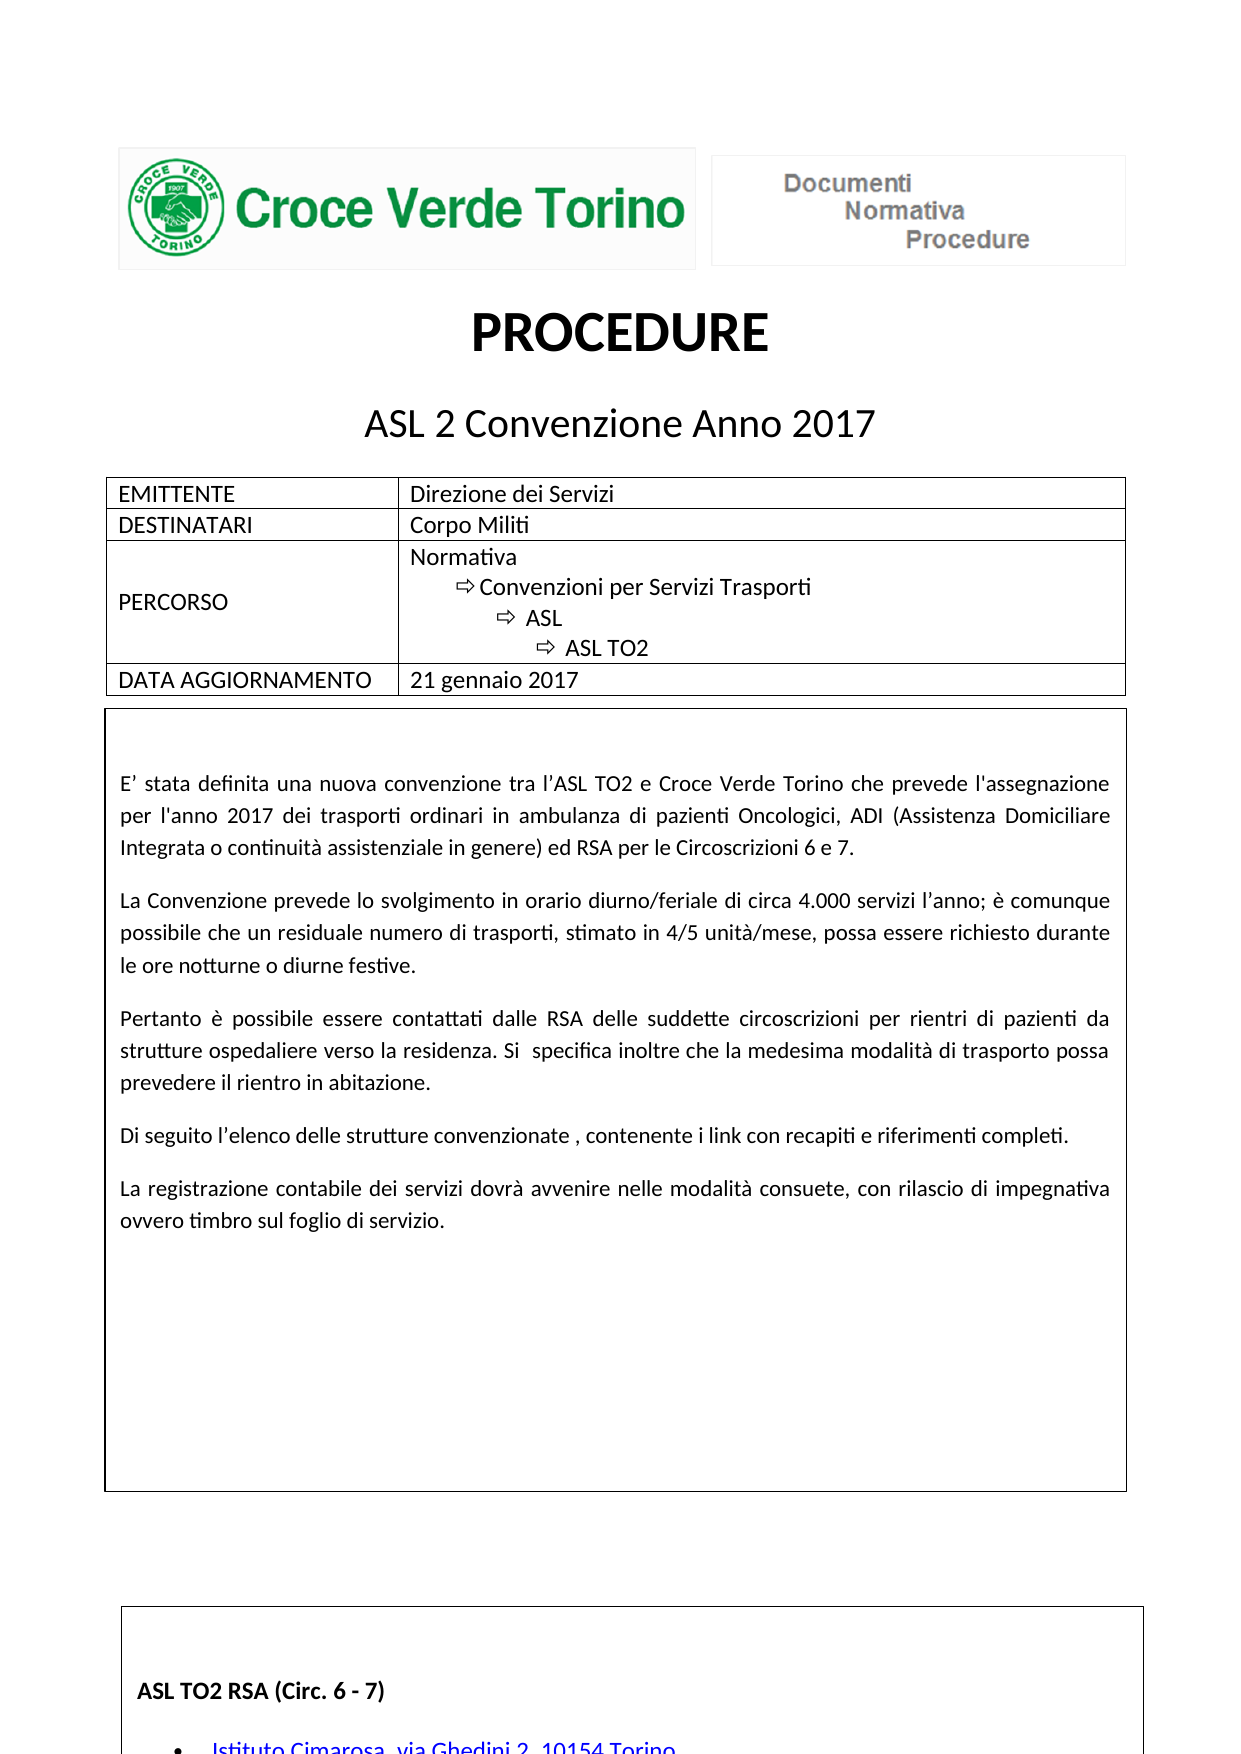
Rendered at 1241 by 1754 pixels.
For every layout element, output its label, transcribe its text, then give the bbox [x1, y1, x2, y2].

table_header Direzione dei Servizi [399, 478, 1125, 508]
table_cell PERCORSO [107, 541, 398, 663]
table_cell Corpo Militi [399, 509, 1125, 540]
text ASL 2 Convenzione Anno 2017 [118, 397, 1122, 448]
table_header EMITTENTE [107, 478, 398, 508]
text PROCEDURE [118, 295, 1122, 366]
table_cell 21 gennaio 2017 [399, 664, 1125, 694]
table_cell Normativa Convenzioni per Servizi Trasporti ASL ASL TO2 [399, 541, 1125, 663]
table_cell DESTINATARI [107, 509, 398, 540]
table_cell DATA AGGIORNAMENTO [107, 664, 398, 694]
picture [118, 147, 1126, 270]
